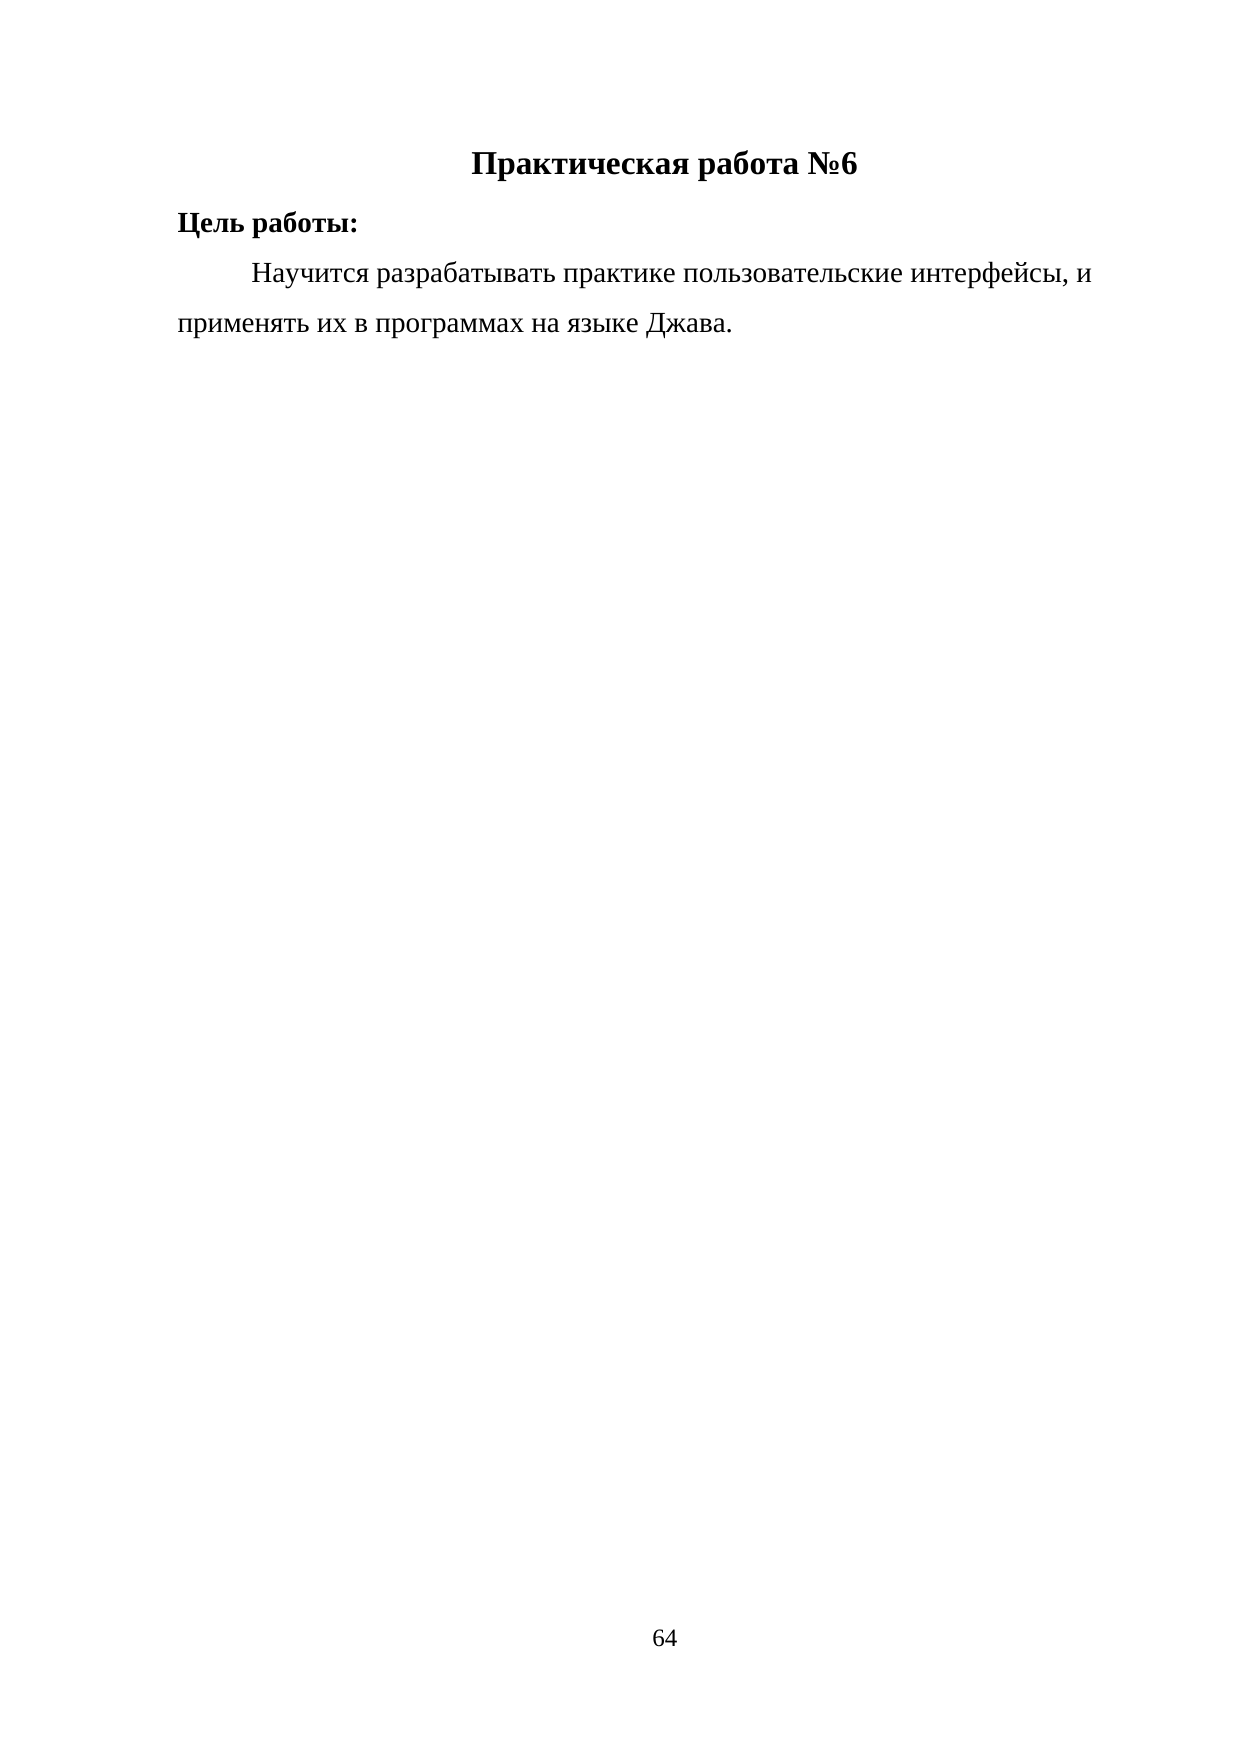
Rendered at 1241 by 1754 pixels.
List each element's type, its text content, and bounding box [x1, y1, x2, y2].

subtitle Практическая работа №6 [177, 143, 1152, 181]
subtitle Цель работы: [177, 205, 1152, 238]
text Научится разрабатывать практике пользовательские интерфейсы, и применять их в программах на языке Джава. [177, 255, 1152, 339]
